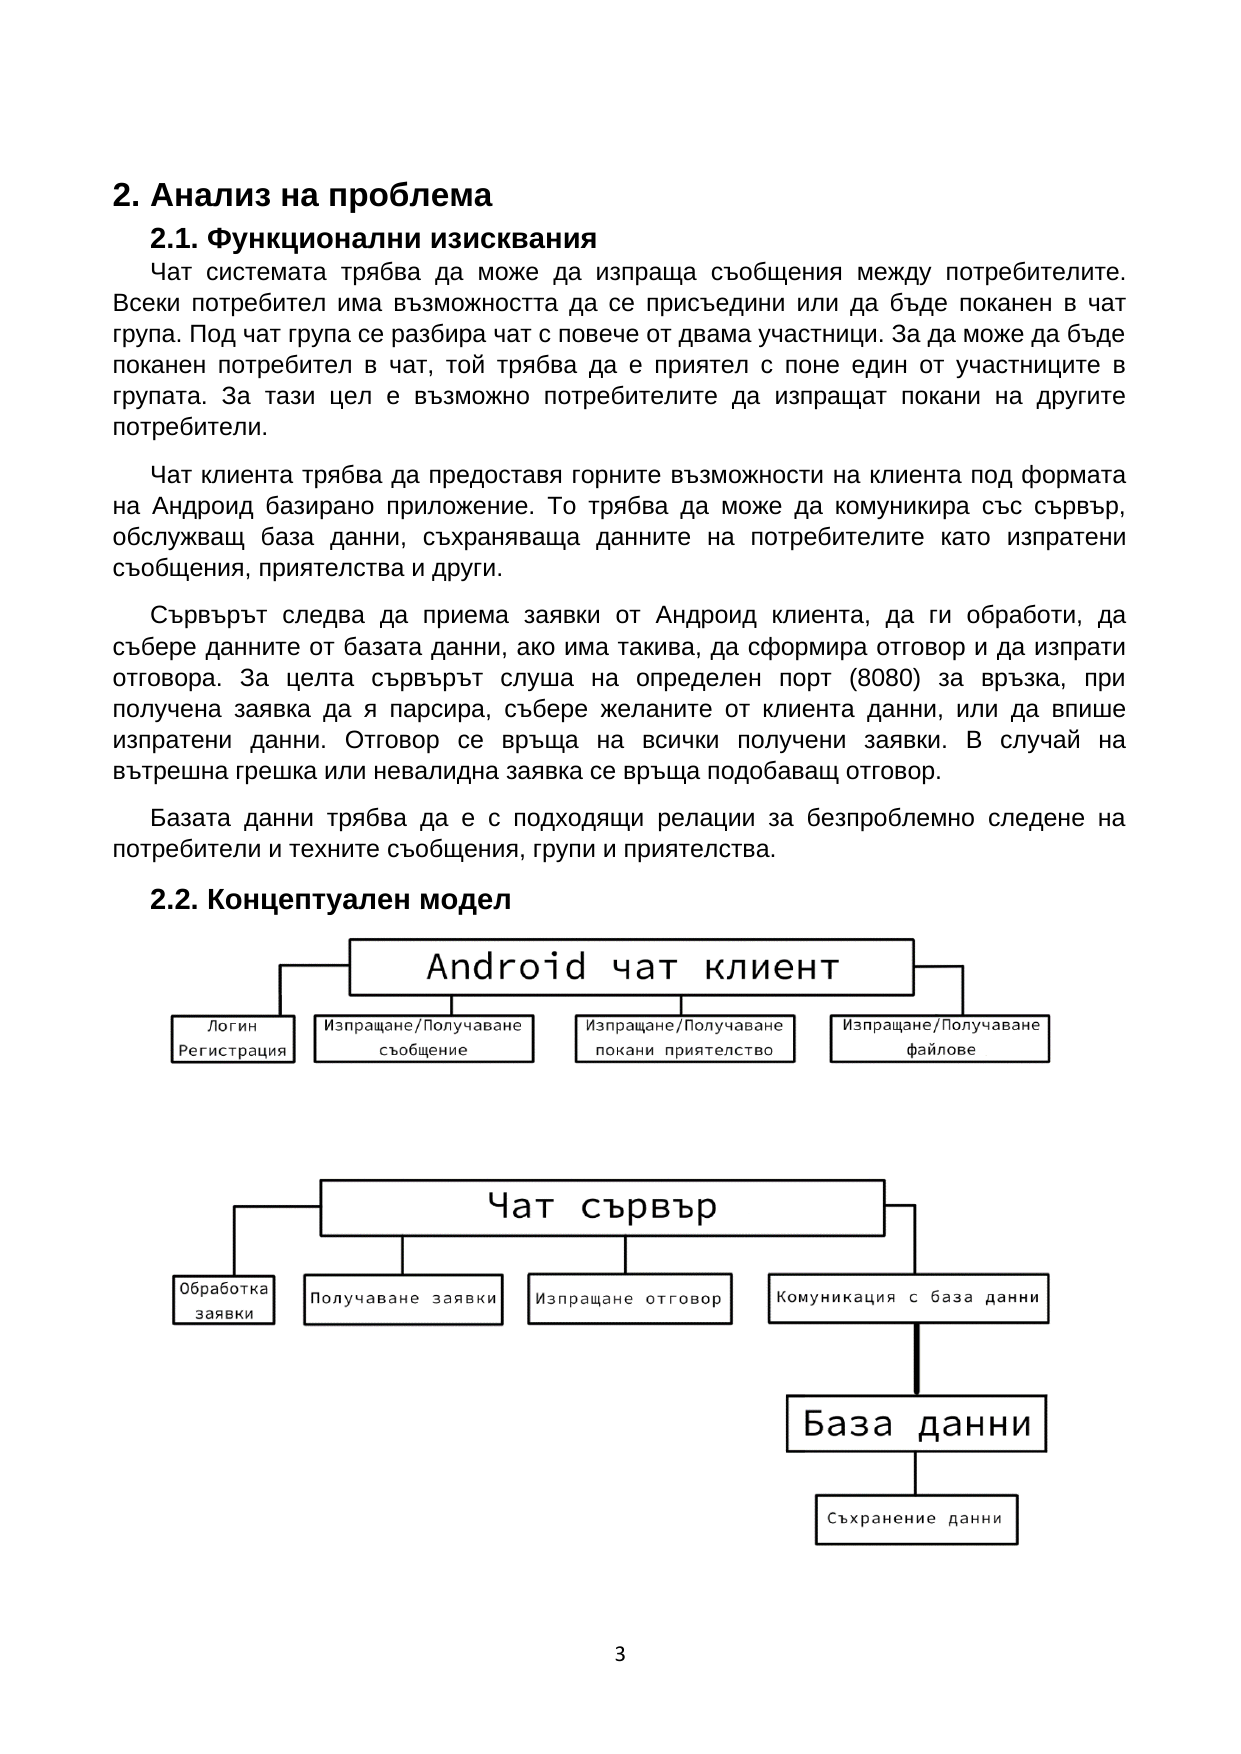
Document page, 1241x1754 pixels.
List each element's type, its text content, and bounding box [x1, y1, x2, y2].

text Чат клиента трябва да предоставя горните възможности на клиента под формата на Андроид базирано приложение. То трябва да може да комуникира със сървър, обслужващ база данни, съхраняваща данните на потребителите като изпратени съобщения, приятелства и други. [112, 460, 1128, 582]
subtitle Функционални изисквания [112, 221, 1128, 254]
text Сървърът следва да приема заявки от Андроид клиента, да ги обработи, да събере данните от базата данни, ако има такива, да сформира отговор и да изпрати отговора. За целта сървърът слуша на определен порт (8080) за връзка, при получена заявка да я парсира, събере желаните от клиента данни, или да впише изпратени данни. Отговор се връща на всички получени заявки. В случай на вътрешна грешка или невалидна заявка се връща подобаващ отговор. [112, 601, 1128, 784]
picture [113, 918, 1128, 1595]
subtitle Анализ на проблема [112, 175, 1128, 213]
subtitle Концептуален модел [112, 882, 1128, 916]
text Базата данни трябва да е с подходящи релации за безпроблемно следене на потребители и техните съобщения, групи и приятелства. [112, 803, 1128, 863]
text Чат системата трябва да може да изпраща съобщения между потребителите. Всеки потребител има възможността да се присъедини или да бъде поканен в чат група. Под чат група се разбира чат с повече от двама участници. За да може да бъде поканен потребител в чат, той трябва да е приятел с поне един от участниците в групата. За тази цел е възможно потребителите да изпращат покани на другите потребители. [112, 257, 1128, 441]
